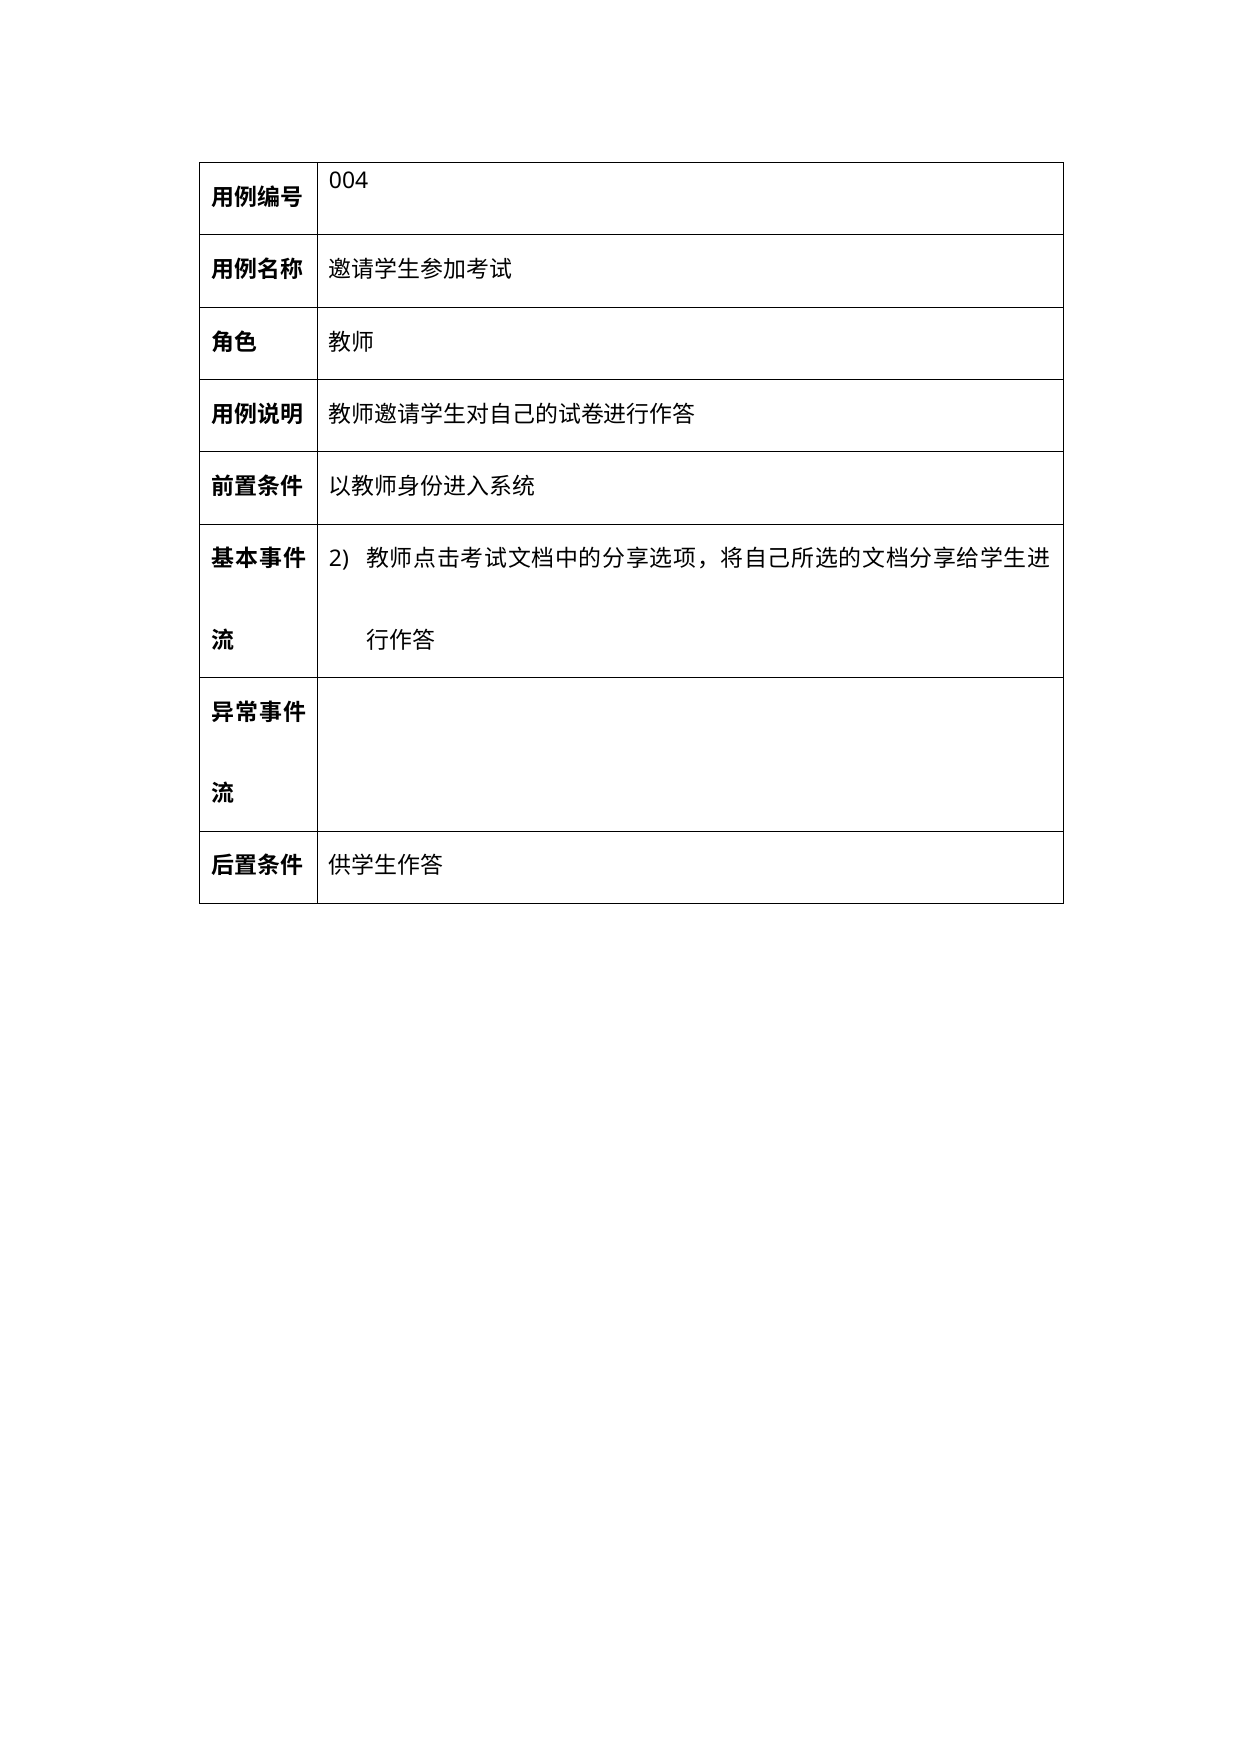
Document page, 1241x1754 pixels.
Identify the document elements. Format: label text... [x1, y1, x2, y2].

table_cell 后置条件 [200, 832, 317, 903]
table_cell 教师 [318, 308, 1063, 379]
table_cell 用例说明 [200, 380, 317, 451]
table_cell 异常事件流 [200, 678, 317, 831]
table_cell 角色 [200, 308, 317, 379]
table_cell 用例名称 [200, 235, 317, 307]
table_cell 以教师身份进入系统 [318, 452, 1063, 523]
table_header 用例编号 [200, 163, 317, 234]
table_cell 邀请学生参加考试 [318, 235, 1063, 307]
table_header 004 [318, 163, 1063, 234]
table_cell 供学生作答 [318, 832, 1063, 903]
table_cell [318, 678, 1063, 831]
table_cell 教师点击考试文档中的分享选项，将自己所选的文档分享给学生进行作答 [318, 525, 1063, 677]
table_cell 前置条件 [200, 452, 317, 523]
table_cell 基本事件流 [200, 525, 317, 677]
table_cell 教师邀请学生对自己的试卷进行作答 [318, 380, 1063, 451]
